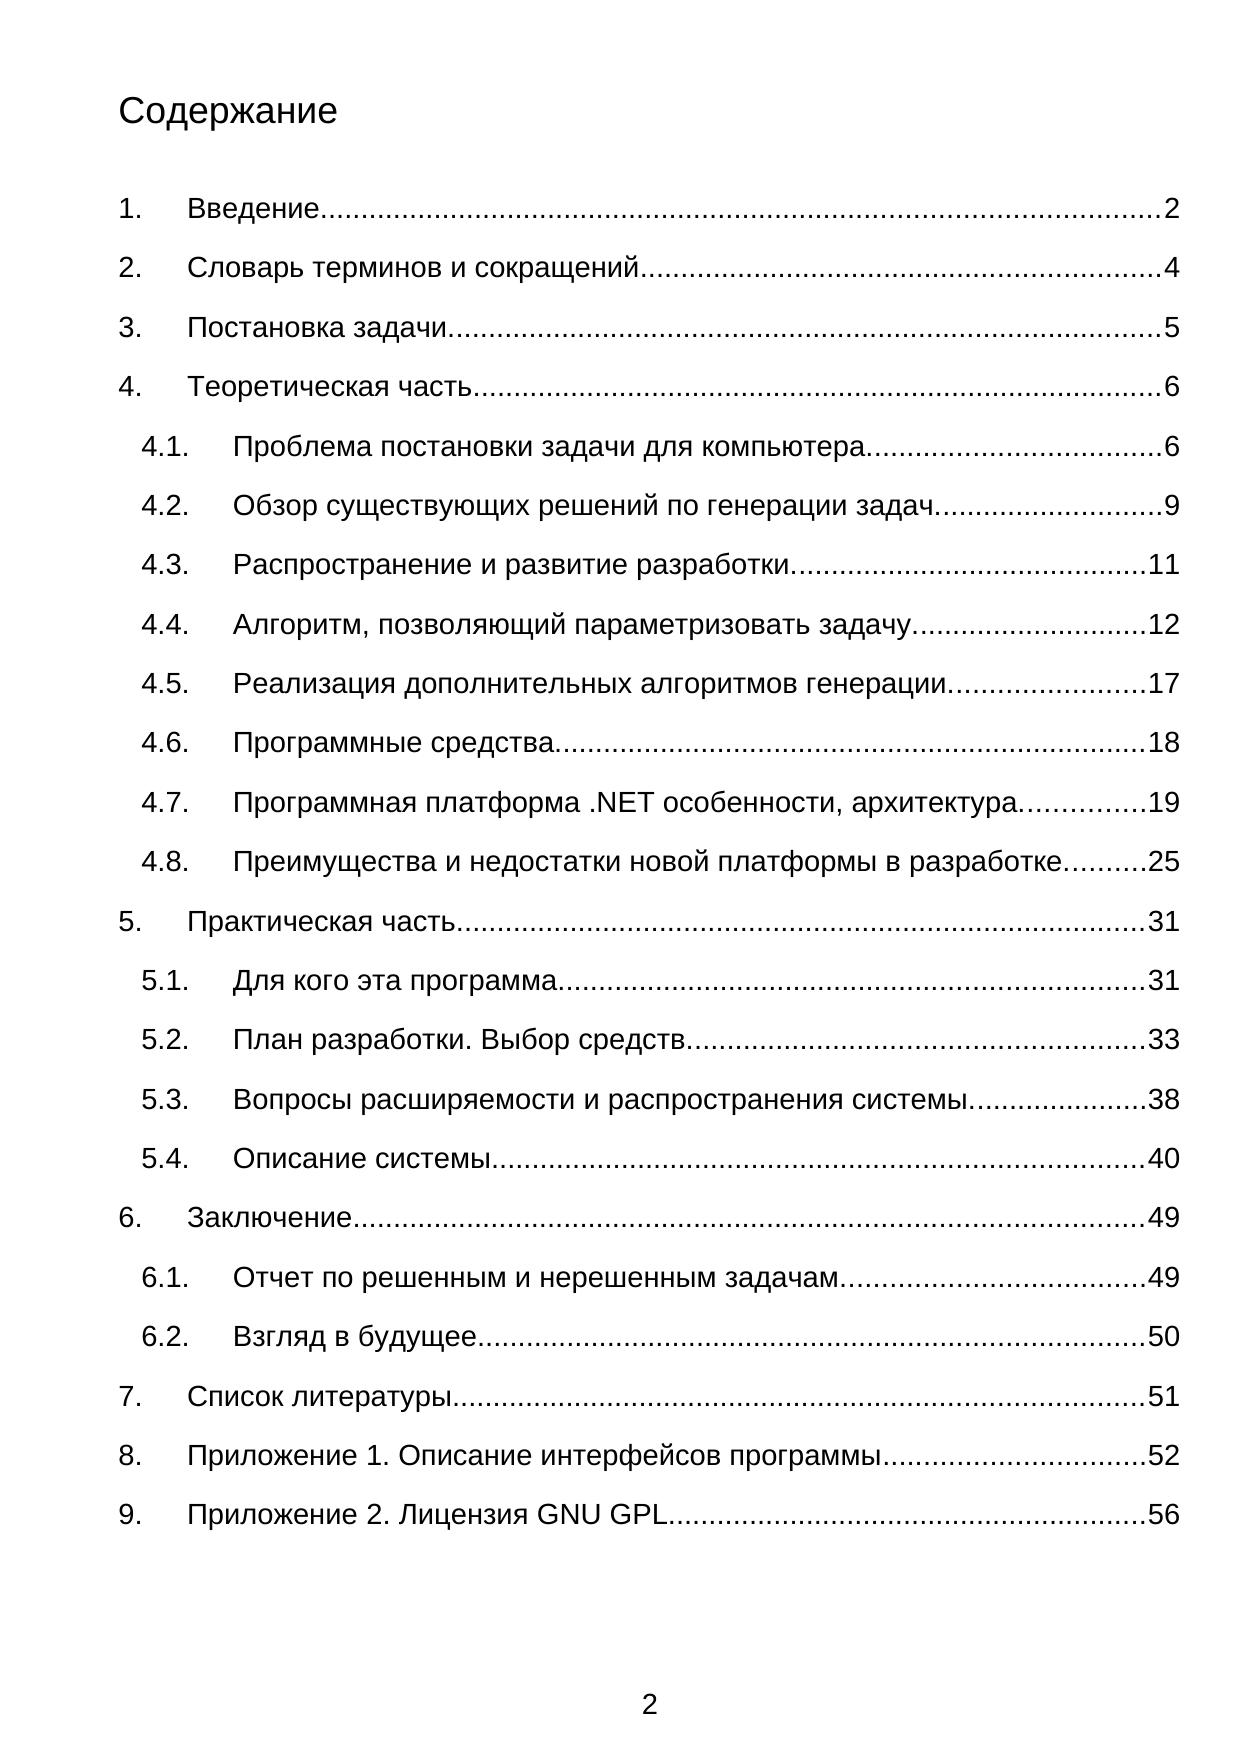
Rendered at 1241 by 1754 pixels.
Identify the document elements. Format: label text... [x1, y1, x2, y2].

text 4.5. Реализация дополнительных алгоритмов генерации. 17 [141, 666, 1181, 700]
text 6.2. Взгляд в будущее. 50 [141, 1319, 1181, 1353]
text 3. Постановка задачи. 5 [118, 310, 1181, 343]
text 4.4. Алгоритм, позволяющий параметризовать задачу. 12 [141, 607, 1181, 640]
text 6.1. Отчет по решенным и нерешенным задачам. 49 [141, 1260, 1181, 1293]
text 8. Приложение 1. Описание интерфейсов программы 52 [118, 1438, 1181, 1472]
text 5. Практическая часть. 31 [118, 904, 1181, 937]
text 4. Теоретическая часть 6 [118, 369, 1181, 403]
text Содержание [118, 89, 1181, 132]
text 7. Список литературы 51 [118, 1379, 1181, 1412]
text 5.2. План разработки. Выбор средств. 33 [141, 1022, 1181, 1056]
text 5.3. Вопросы расширяемости и распространения системы. 38 [141, 1082, 1181, 1115]
text 4.1. Проблема постановки задачи для компьютера. 6 [141, 429, 1181, 462]
text 9. Приложение 2. Лицензия GNU GPL 56 [118, 1497, 1181, 1531]
text 4.2. Обзор существующих решений по генерации задач. 9 [141, 488, 1181, 522]
text 2. Словарь терминов и сокращений 4 [118, 251, 1181, 284]
text 6. Заключение 49 [118, 1201, 1181, 1234]
text 4.8. Преимущества и недостатки новой платформы в разработке. 25 [141, 844, 1181, 878]
text 5.4. Описание системы. 40 [141, 1141, 1181, 1175]
text 1. Введение. 2 [118, 191, 1181, 225]
text 4.3. Распространение и развитие разработки. 11 [141, 547, 1181, 581]
text 4.6. Программные средства. 18 [141, 726, 1181, 759]
text 4.7. Программная платформа .NET особенности, архитектура. 19 [141, 785, 1181, 818]
text 5.1. Для кого эта программа. 31 [141, 963, 1181, 997]
